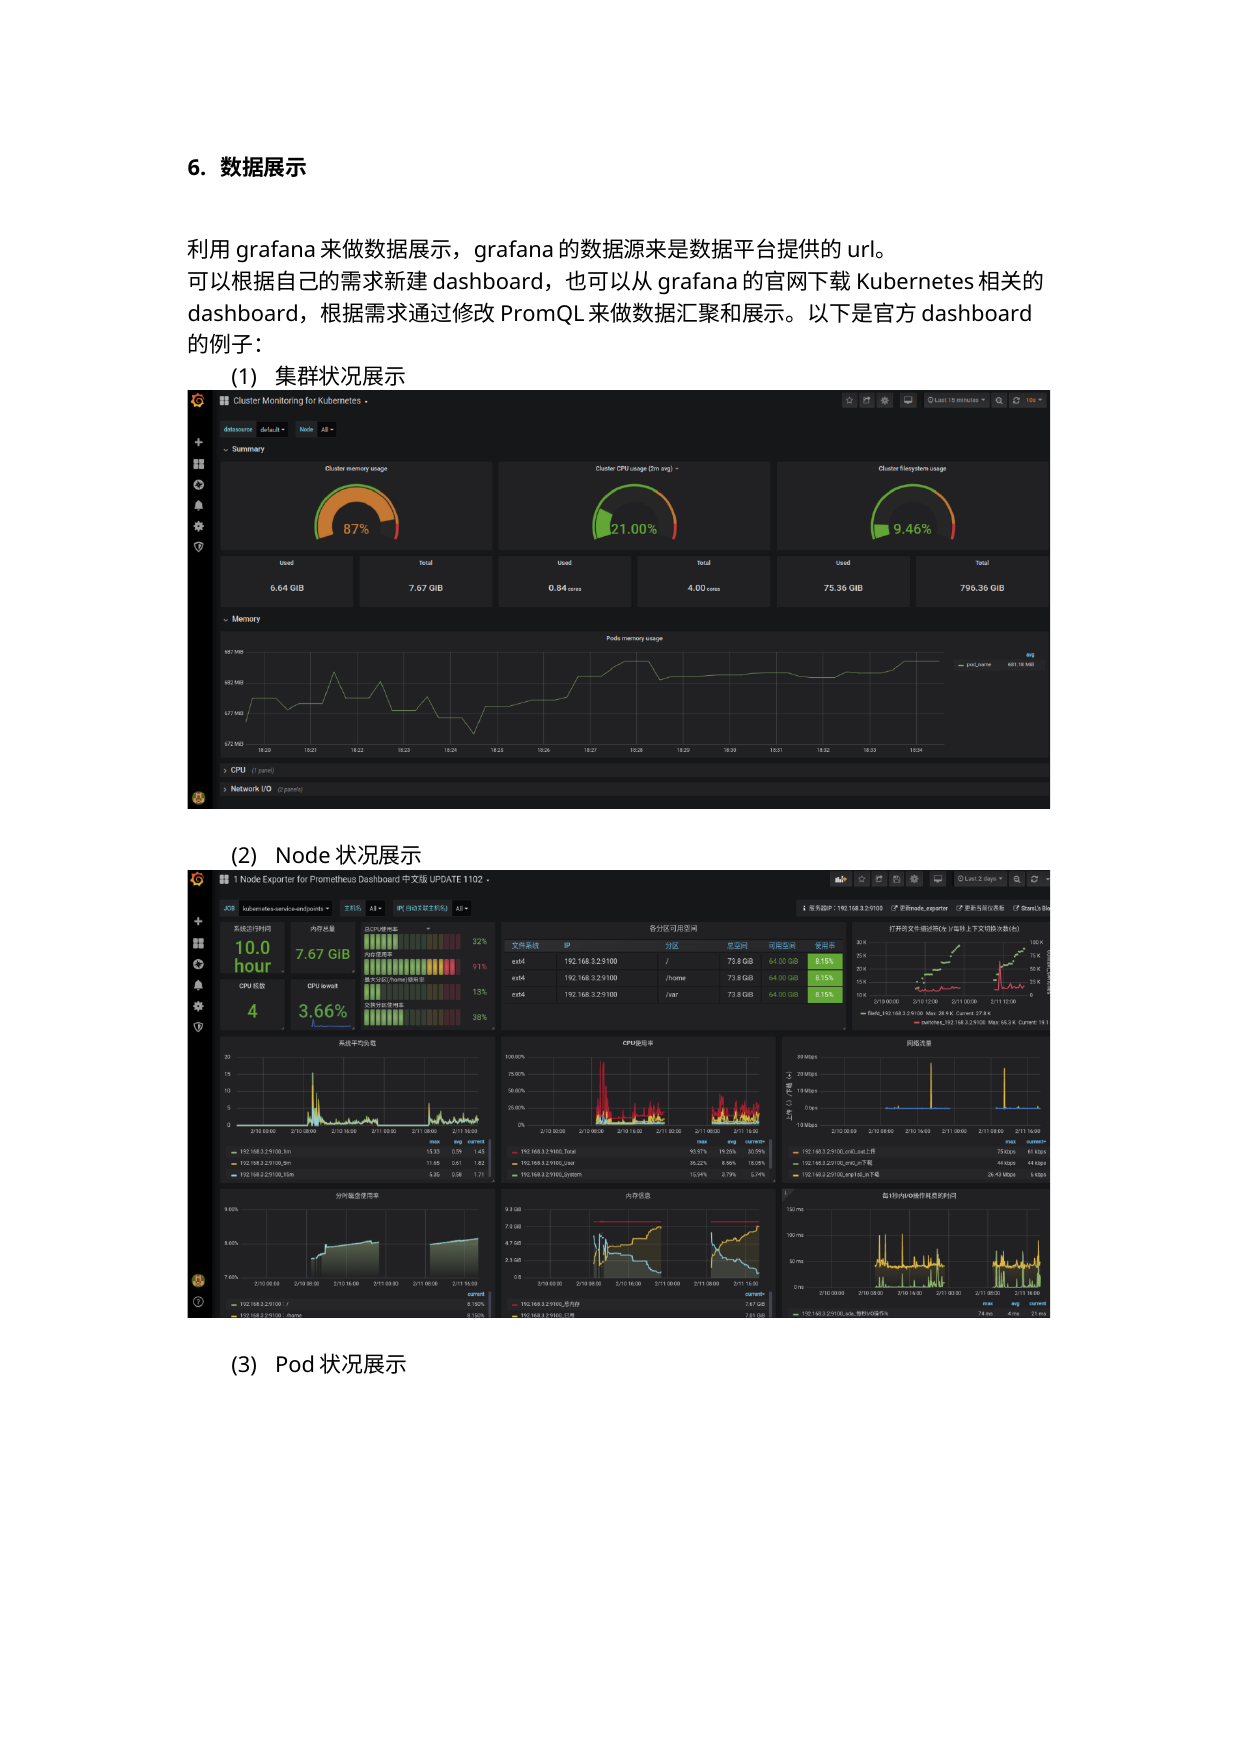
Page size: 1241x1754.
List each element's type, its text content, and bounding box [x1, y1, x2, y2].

list 集群状况展示 [231, 359, 1053, 391]
list Pod状况展示 [231, 1347, 1053, 1379]
text 利用grafana来做数据展示，grafana的数据源来是数据平台提供的url。 [187, 232, 1053, 264]
picture [187, 390, 1050, 809]
picture [187, 870, 1050, 1318]
text 可以根据自己的需求新建dashboard，也可以从grafana的官网下载Kubernetes相关的dashboard，根据需求通过修改PromQL来做数据汇聚和展示。以下是官方dashboard的例子： [187, 264, 1053, 359]
subtitle 数据展示 [187, 150, 1053, 182]
list Node状况展示 [231, 838, 1053, 870]
